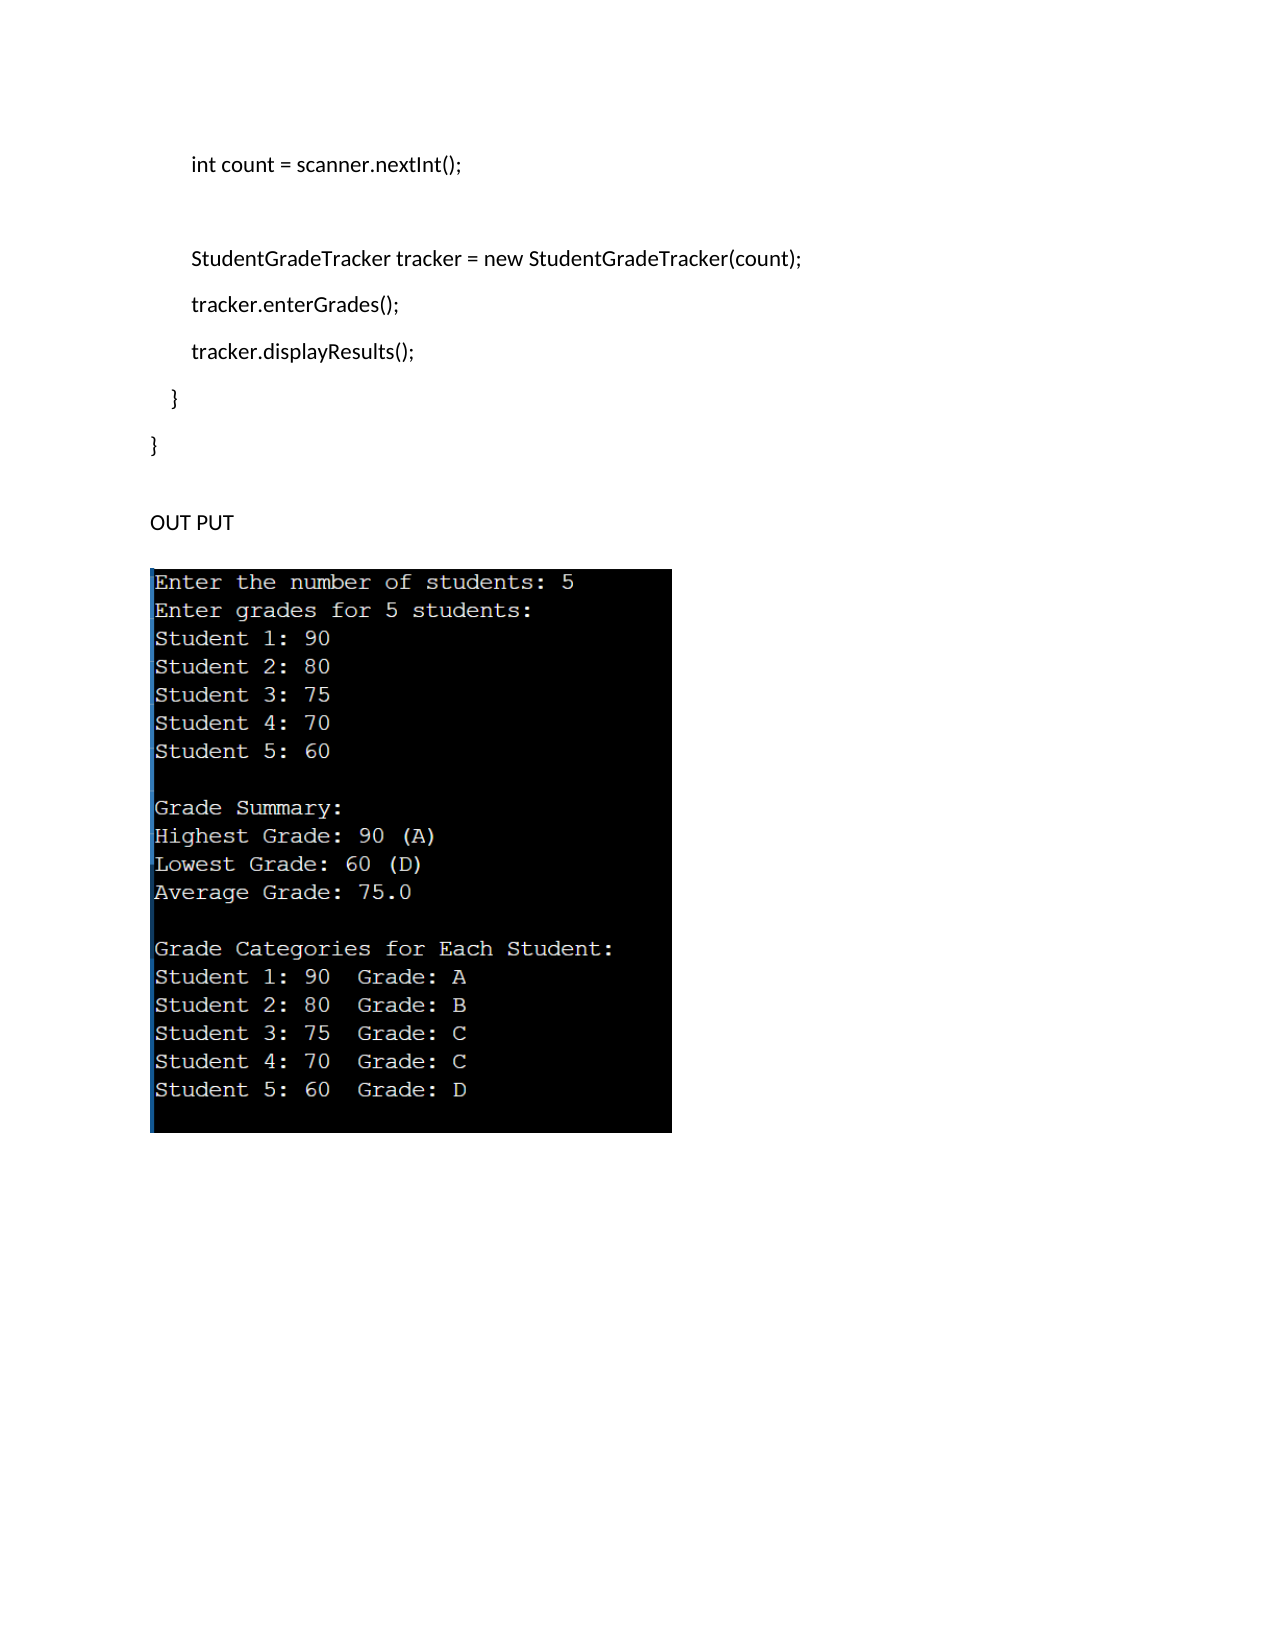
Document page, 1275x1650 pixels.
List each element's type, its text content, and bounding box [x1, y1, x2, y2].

text } [150, 431, 1125, 489]
text tracker.displayResults(); [150, 337, 1125, 366]
picture [150, 568, 672, 1133]
text } [150, 384, 1125, 412]
text int count = scanner.nextInt(); [150, 150, 1125, 178]
text StudentGradeTracker tracker = new StudentGradeTracker(count); [150, 244, 1125, 272]
text tracker.enterGrades(); [150, 291, 1125, 319]
